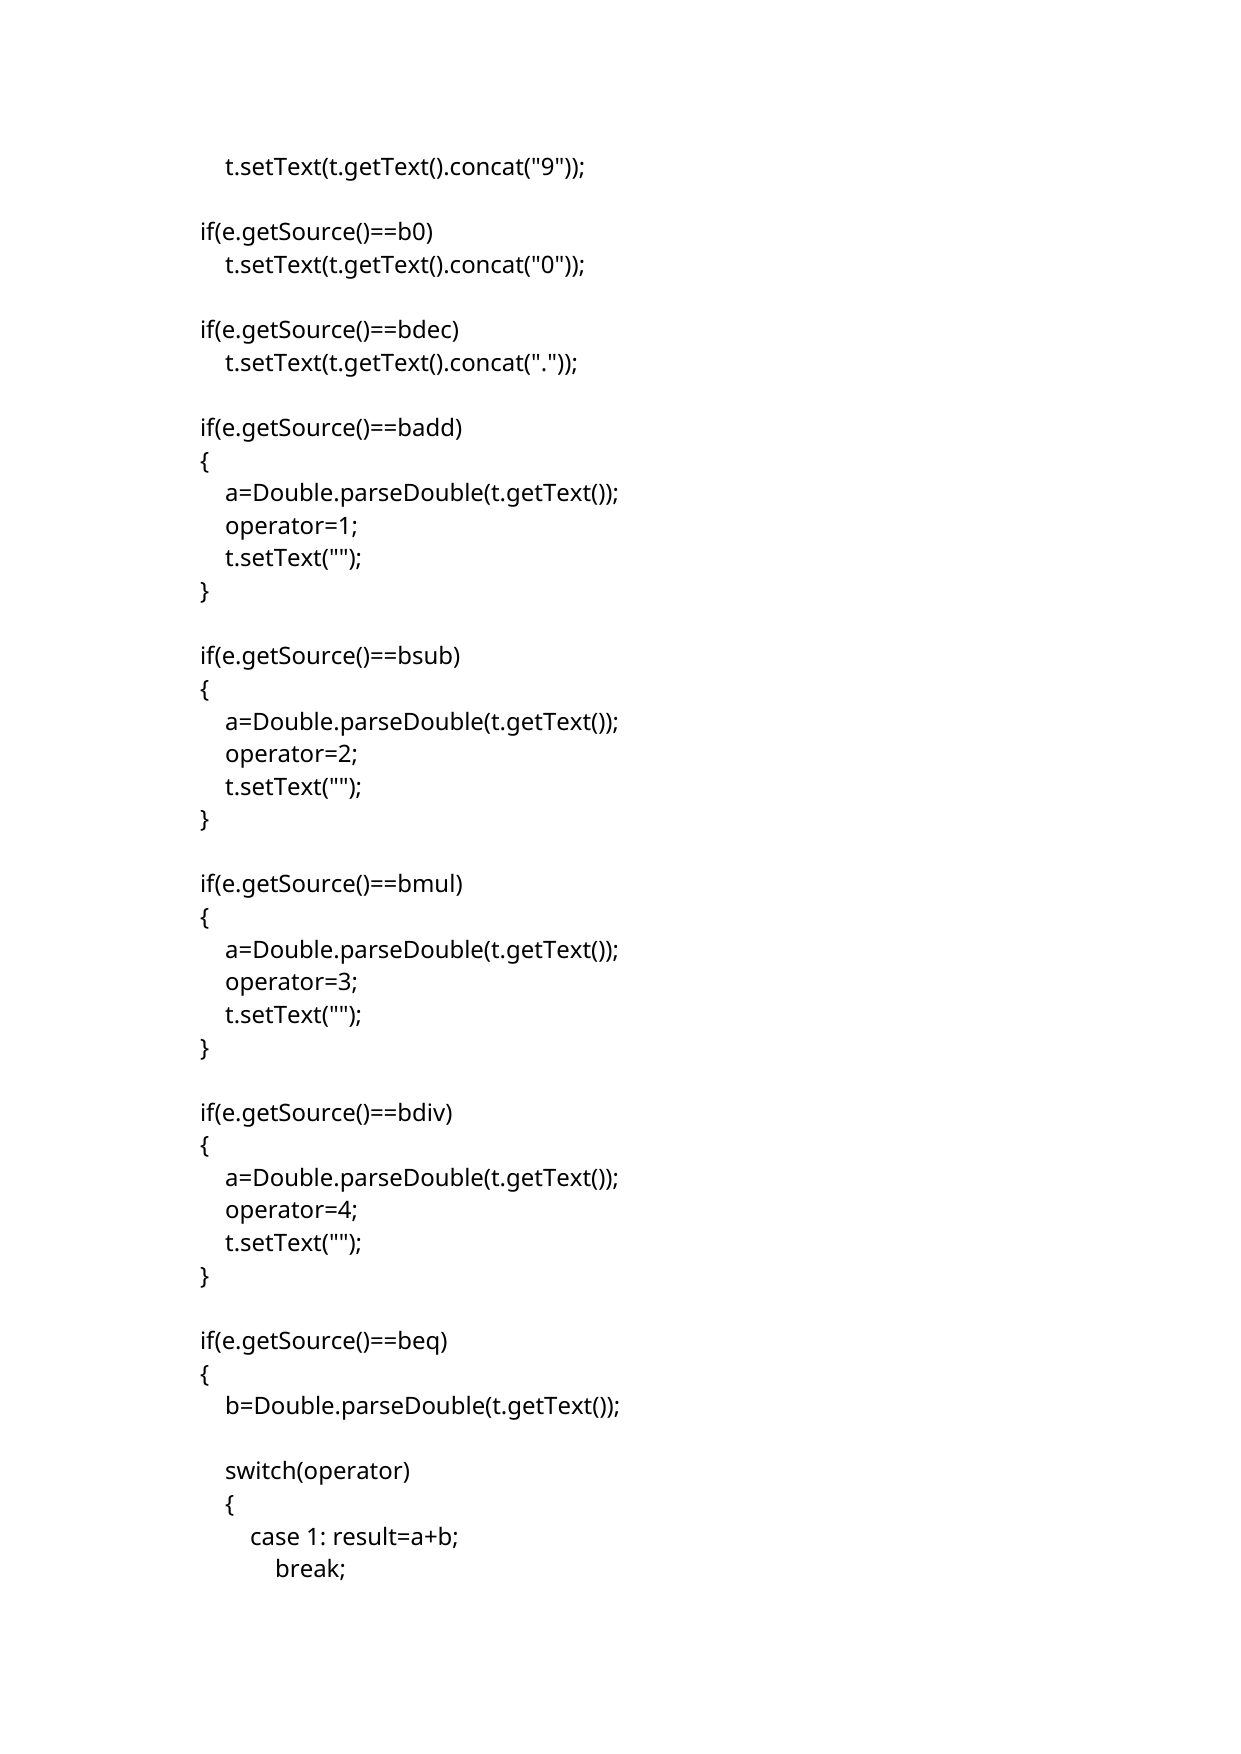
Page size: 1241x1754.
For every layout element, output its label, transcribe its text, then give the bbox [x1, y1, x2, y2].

text if(e.getSource()==beq) [150, 1324, 1090, 1356]
text if(e.getSource()==bdiv) [150, 1096, 1090, 1128]
text } [150, 802, 1090, 835]
text } [150, 574, 1090, 606]
text t.setText(t.getText().concat("9")); [150, 150, 1090, 183]
text operator=4; [150, 1193, 1090, 1226]
text } [150, 1030, 1090, 1063]
text operator=3; [150, 965, 1090, 998]
text t.setText(t.getText().concat("0")); [150, 248, 1090, 280]
text if(e.getSource()==b0) [150, 215, 1090, 248]
text case 1: result=a+b; [150, 1519, 1090, 1552]
text b=Double.parseDouble(t.getText()); [150, 1389, 1090, 1422]
text { [150, 443, 1090, 476]
text if(e.getSource()==bsub) [150, 639, 1090, 672]
text break; [150, 1552, 1090, 1584]
text if(e.getSource()==bmul) [150, 867, 1090, 900]
text if(e.getSource()==bdec) [150, 313, 1090, 346]
text if(e.getSource()==badd) [150, 411, 1090, 443]
text a=Double.parseDouble(t.getText()); [150, 704, 1090, 737]
text { [150, 1356, 1090, 1389]
text t.setText(""); [150, 998, 1090, 1030]
text operator=2; [150, 737, 1090, 769]
text t.setText(""); [150, 541, 1090, 574]
text { [150, 1487, 1090, 1519]
text { [150, 900, 1090, 932]
text { [150, 672, 1090, 704]
text a=Double.parseDouble(t.getText()); [150, 476, 1090, 509]
text { [150, 1128, 1090, 1161]
text switch(operator) [150, 1454, 1090, 1487]
text } [150, 1258, 1090, 1291]
text a=Double.parseDouble(t.getText()); [150, 932, 1090, 965]
text t.setText(""); [150, 769, 1090, 802]
text t.setText(t.getText().concat(".")); [150, 346, 1090, 378]
text operator=1; [150, 509, 1090, 541]
text t.setText(""); [150, 1226, 1090, 1258]
text a=Double.parseDouble(t.getText()); [150, 1161, 1090, 1193]
